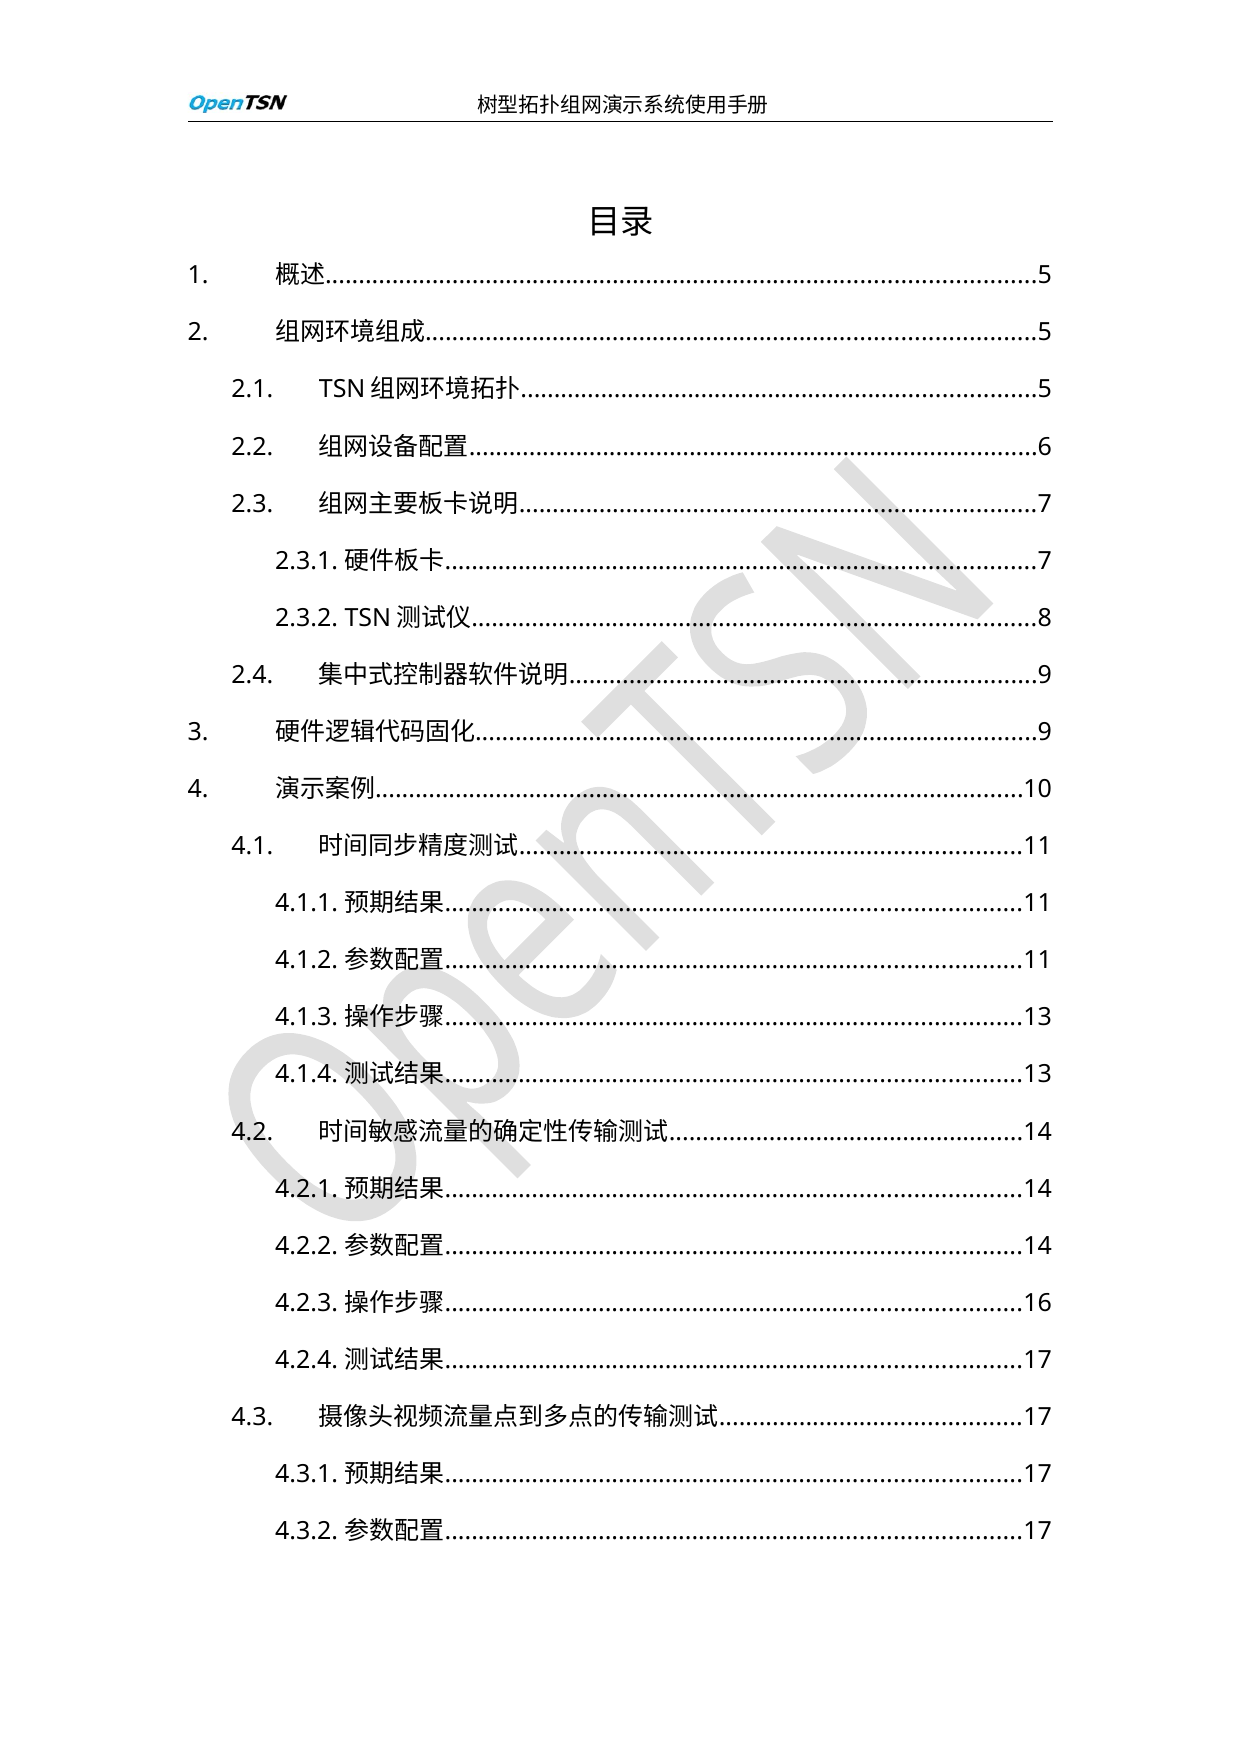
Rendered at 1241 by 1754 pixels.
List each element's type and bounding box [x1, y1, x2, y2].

picture [187, 92, 288, 113]
